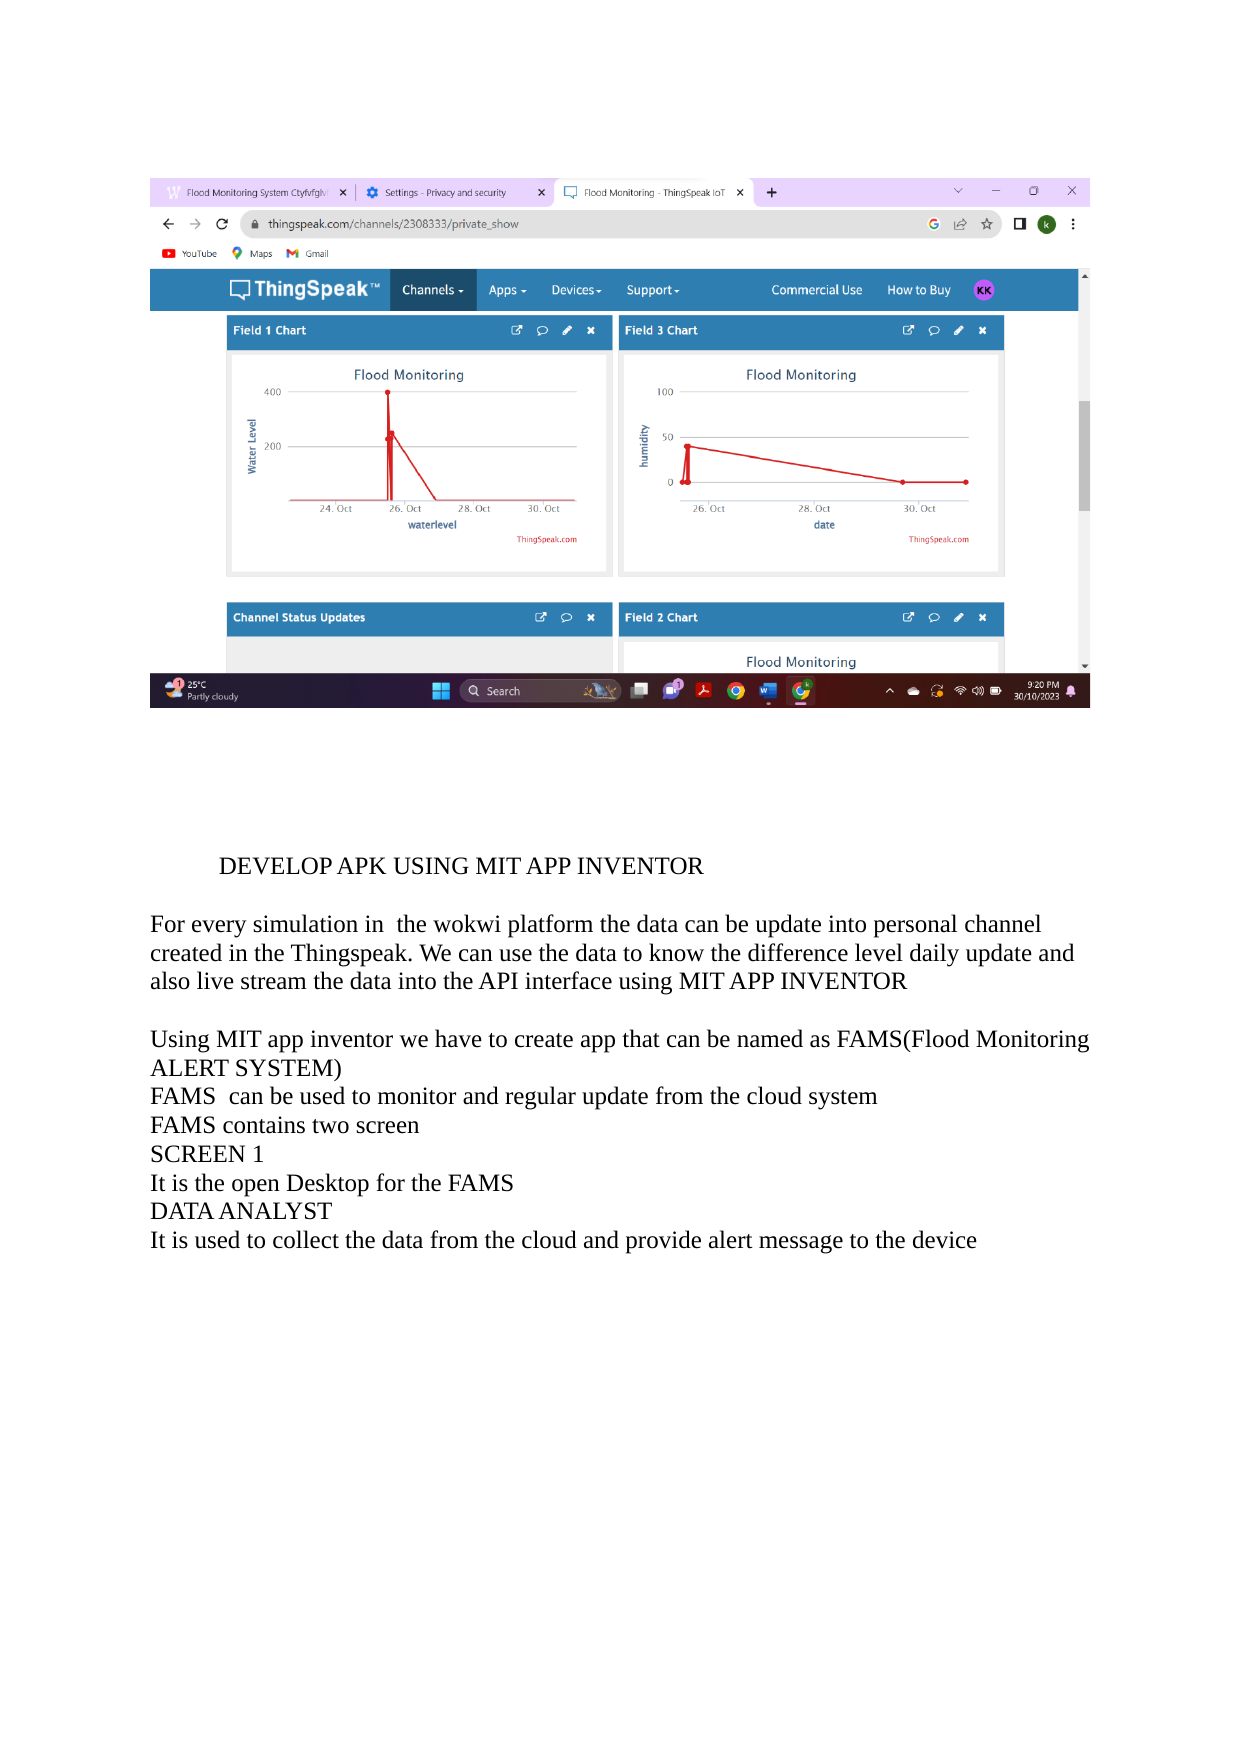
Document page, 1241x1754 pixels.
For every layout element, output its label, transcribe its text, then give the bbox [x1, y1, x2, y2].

text DEVELOP APK USING MIT APP INVENTOR [150, 851, 1090, 880]
text DATA ANALYST [150, 1196, 1090, 1225]
text FAMS can be used to monitor and regular update from the cloud system [150, 1081, 1090, 1110]
text SCREEN 1 [150, 1139, 1090, 1168]
text It is the open Desktop for the FAMS [150, 1168, 1090, 1196]
picture [150, 178, 1091, 708]
text FAMS contains two screen [150, 1110, 1090, 1139]
text Using MIT app inventor we have to create app that can be named as FAMS(Flood Monitoring ALERT SYSTEM) [150, 1024, 1090, 1081]
text For every simulation in the wokwi platform the data can be update into personal channel created in the Thingspeak. We can use the data to know the difference level daily update and also live stream the data into the API interface using MIT APP INVENTOR [150, 909, 1090, 995]
text It is used to collect the data from the cloud and provide alert message to the device [150, 1225, 1090, 1254]
